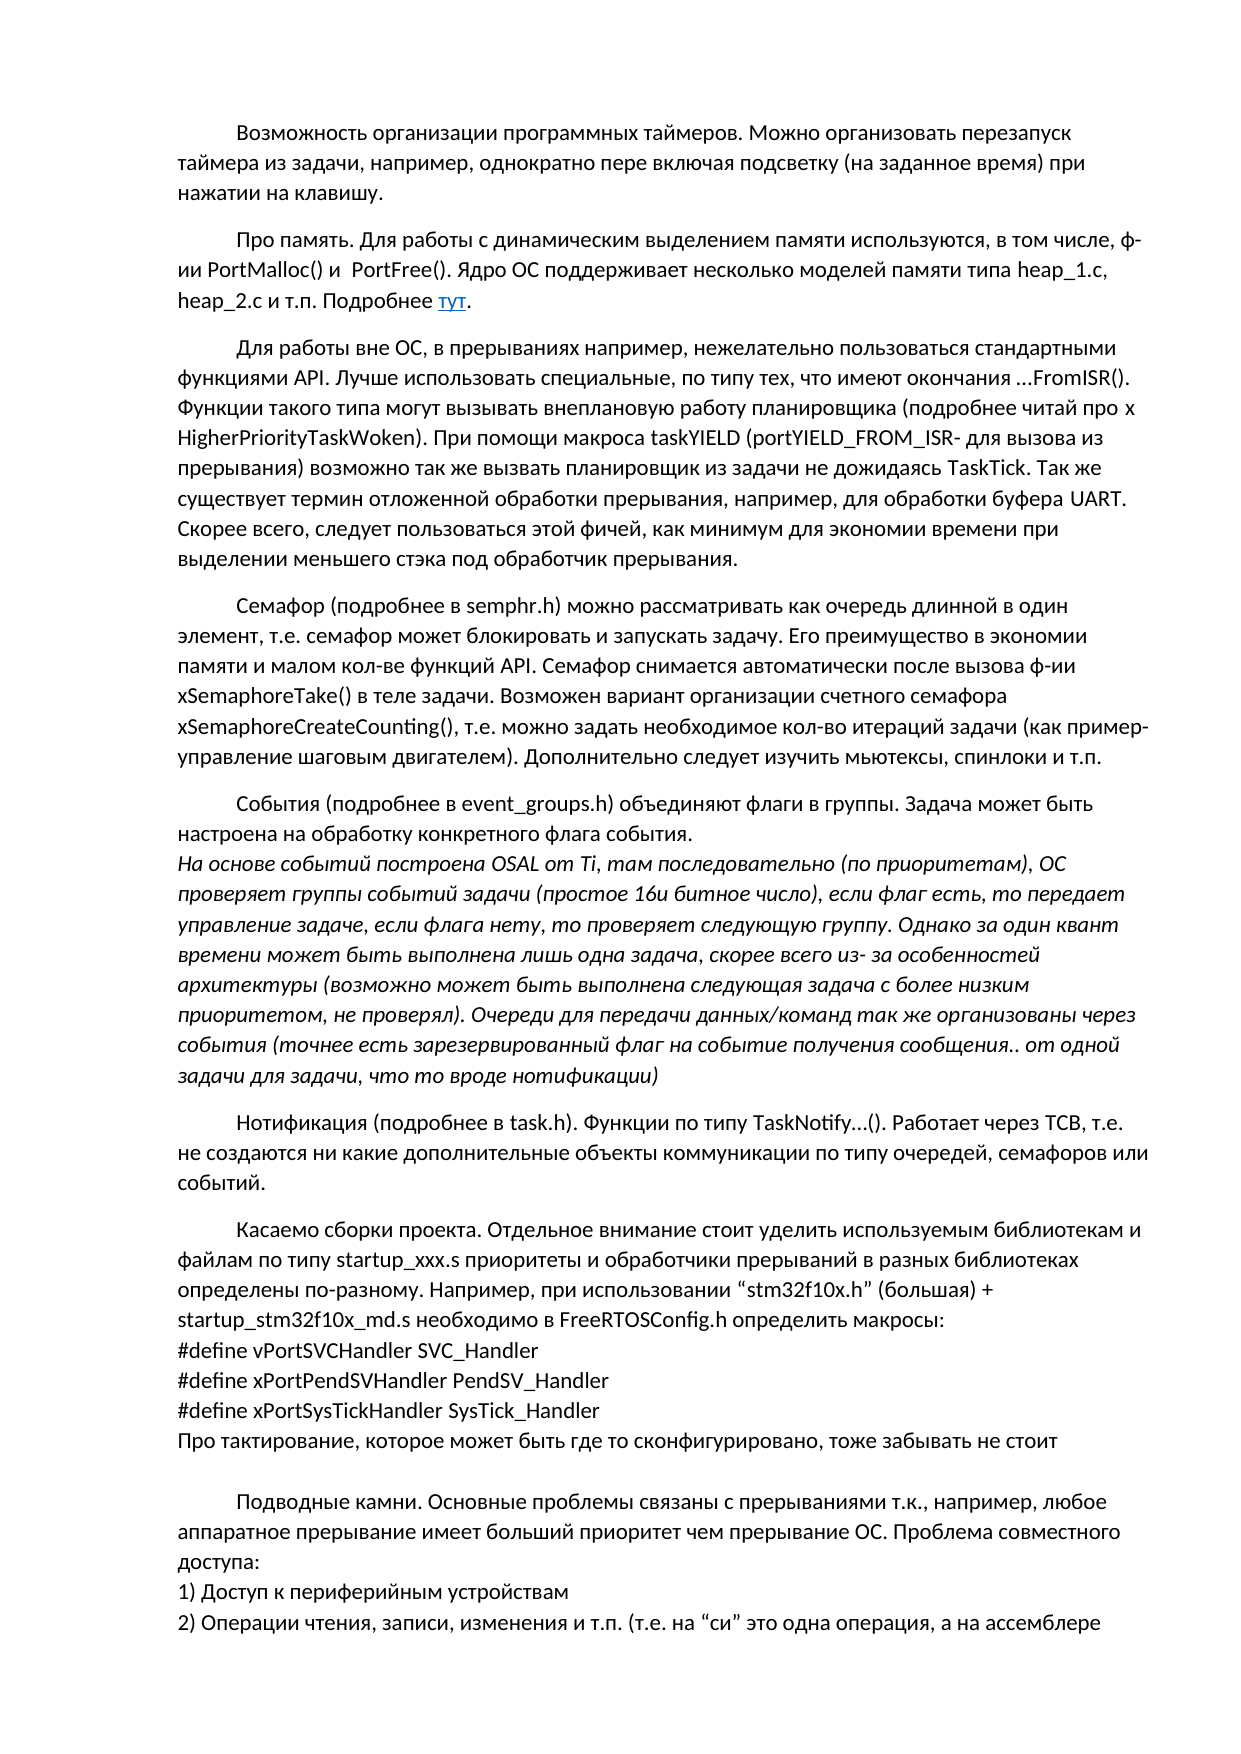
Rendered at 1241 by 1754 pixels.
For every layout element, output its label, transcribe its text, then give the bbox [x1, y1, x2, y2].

text Касаемо сборки проекта. Отдельное внимание стоит уделить используемым библиотекам и файлам по типу startup_xxx.s приоритеты и обработчики прерываний в разных библиотеках определены по-разному. Например, при использовании “stm32f10x.h” (большая) + startup_stm32f10x_md.s необходимо в FreeRTOSConfig.h определить макросы: #define vPortSVCHandler SVC_Handler [177, 1215, 1152, 1364]
text События (подробнее в event_groups.h) объединяют флаги в группы. Задача может быть настроена на обработку конкретного флага события. На основе событий построена OSAL от Ti, там последовательно (по приоритетам), ОС проверяет группы событий задачи (простое 16и битное число), если флаг есть, то передает управление задаче, если флага нету, то проверяет следующую группу. Однако за один квант времени может быть выполнена лишь одна задача, скорее всего из- за особенностей архитектуры (возможно может быть выполнена следующая задача с более низким приоритетом, не проверял). Очереди для передачи данных/команд так же организованы через события (точнее есть зарезервированный флаг на событие получения сообщения.. от одной задачи для задачи, что то вроде нотификации) [177, 789, 1152, 1089]
text Семафор (подробнее в semphr.h) можно рассматривать как очередь длинной в один элемент, т.е. семафор может блокировать и запускать задачу. Его преимущество в экономии памяти и малом кол-ве функций API. Семафор снимается автоматически после вызова ф-ии xSemaphoreTake() в теле задачи. Возможен вариант организации счетного семафора xSemaphoreCreateCounting(), т.е. можно задать необходимое кол-во итераций задачи (как пример- управление шаговым двигателем). Дополнительно следует изучить мьютексы, спинлоки и т.п. [177, 591, 1152, 770]
text Нотификация (подробнее в task.h). Функции по типу TaskNotify…(). Работает через TCB, т.е. не создаются ни какие дополнительные объекты коммуникации по типу очередей, семафоров или событий. [177, 1108, 1152, 1196]
text #define xPortSysTickHandler SysTick_Handler Про тактирование, которое может быть где то сконфигурировано, тоже забывать не стоит [177, 1396, 1152, 1454]
text Для работы вне ОС, в прерываниях например, нежелательно пользоваться стандартными функциями API. Лучше использовать специальные, по типу тех, что имеют окончания …FromISR(). Функции такого типа могут вызывать внеплановую работу планировщика (подробнее читай про x HigherPriorityTaskWoken). При помощи макроса taskYIELD (portYIELD_FROM_ISR- для вызова из прерывания) возможно так же вызвать планировщик из задачи не дожидаясь TaskTick. Так же существует термин отложенной обработки прерывания, например, для обработки буфера UART. Скорее всего, следует пользоваться этой фичей, как минимум для экономии времени при выделении меньшего стэка под обработчик прерывания. [177, 333, 1152, 572]
text #define xPortPendSVHandler PendSV_Handler [177, 1366, 1152, 1394]
